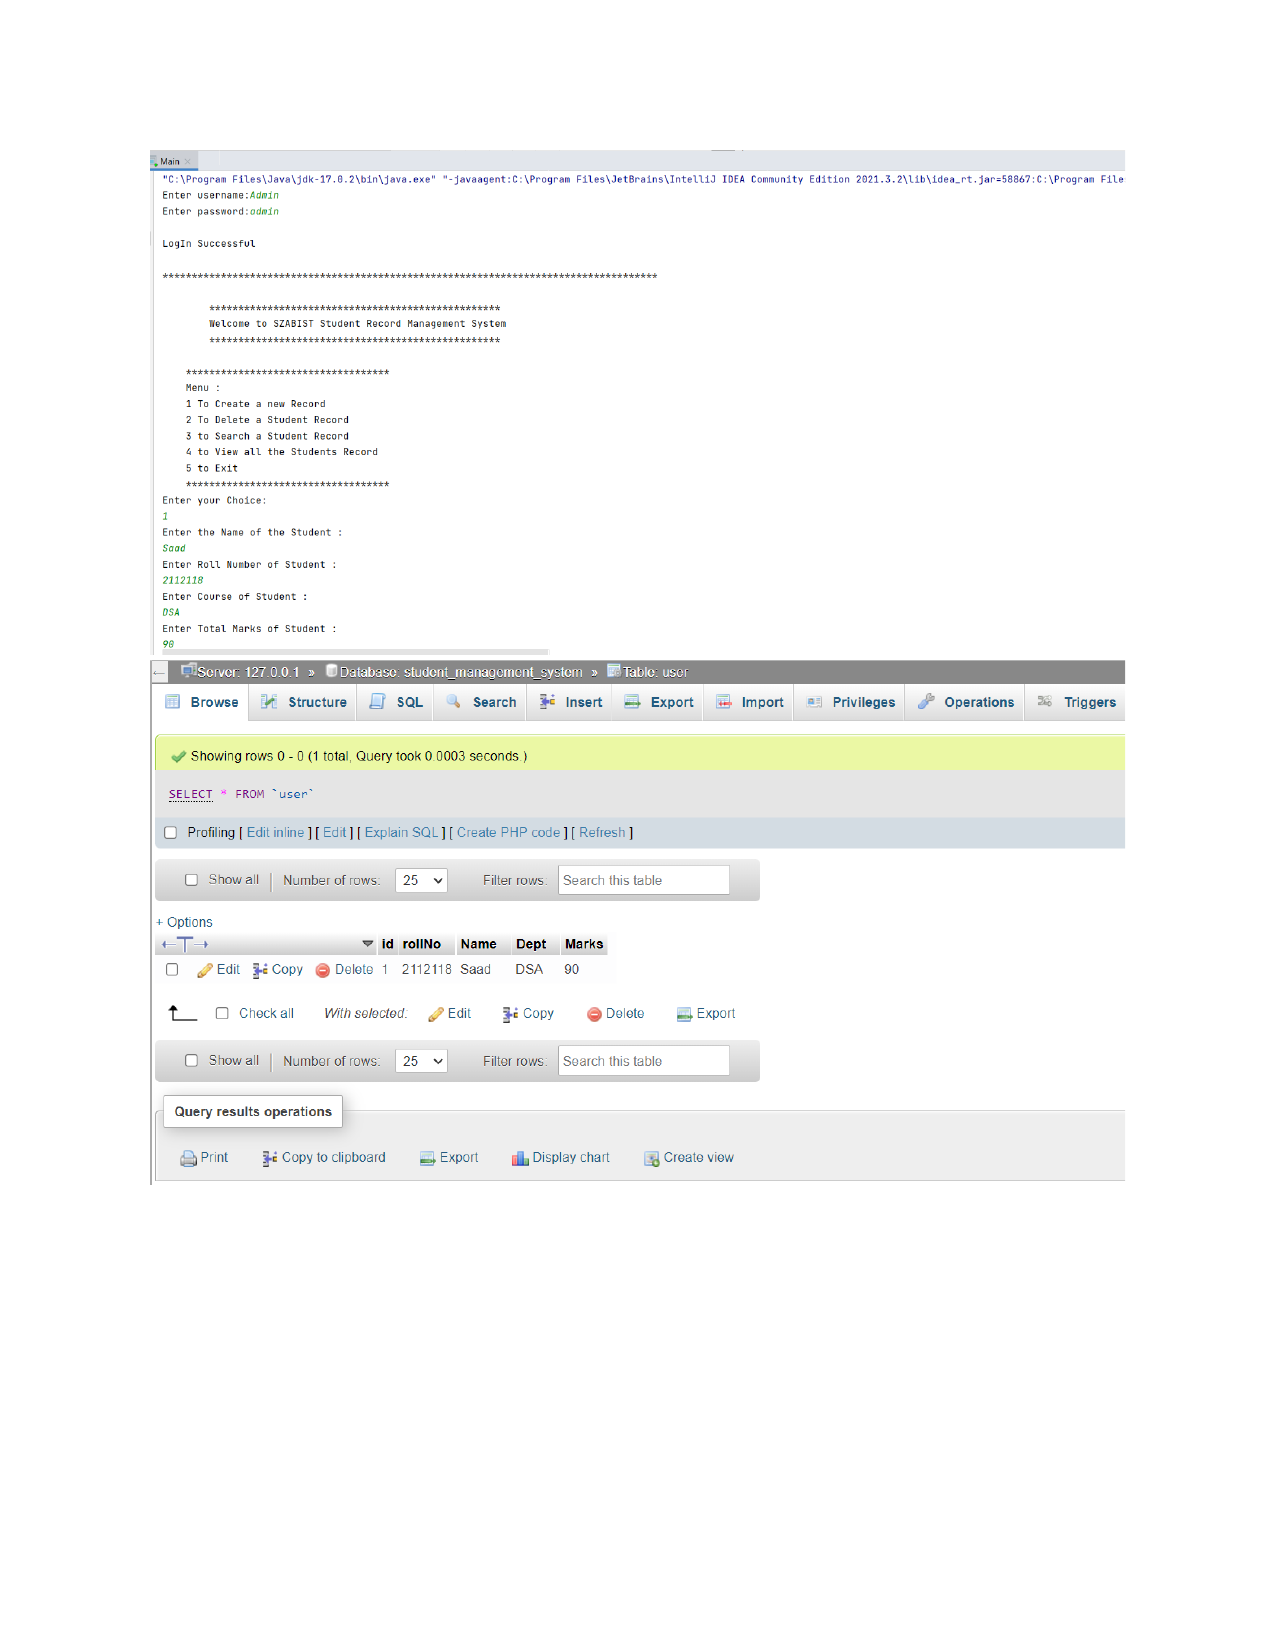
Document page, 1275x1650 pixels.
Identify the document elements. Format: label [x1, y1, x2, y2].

picture [150, 150, 1125, 655]
picture [150, 656, 1125, 1185]
